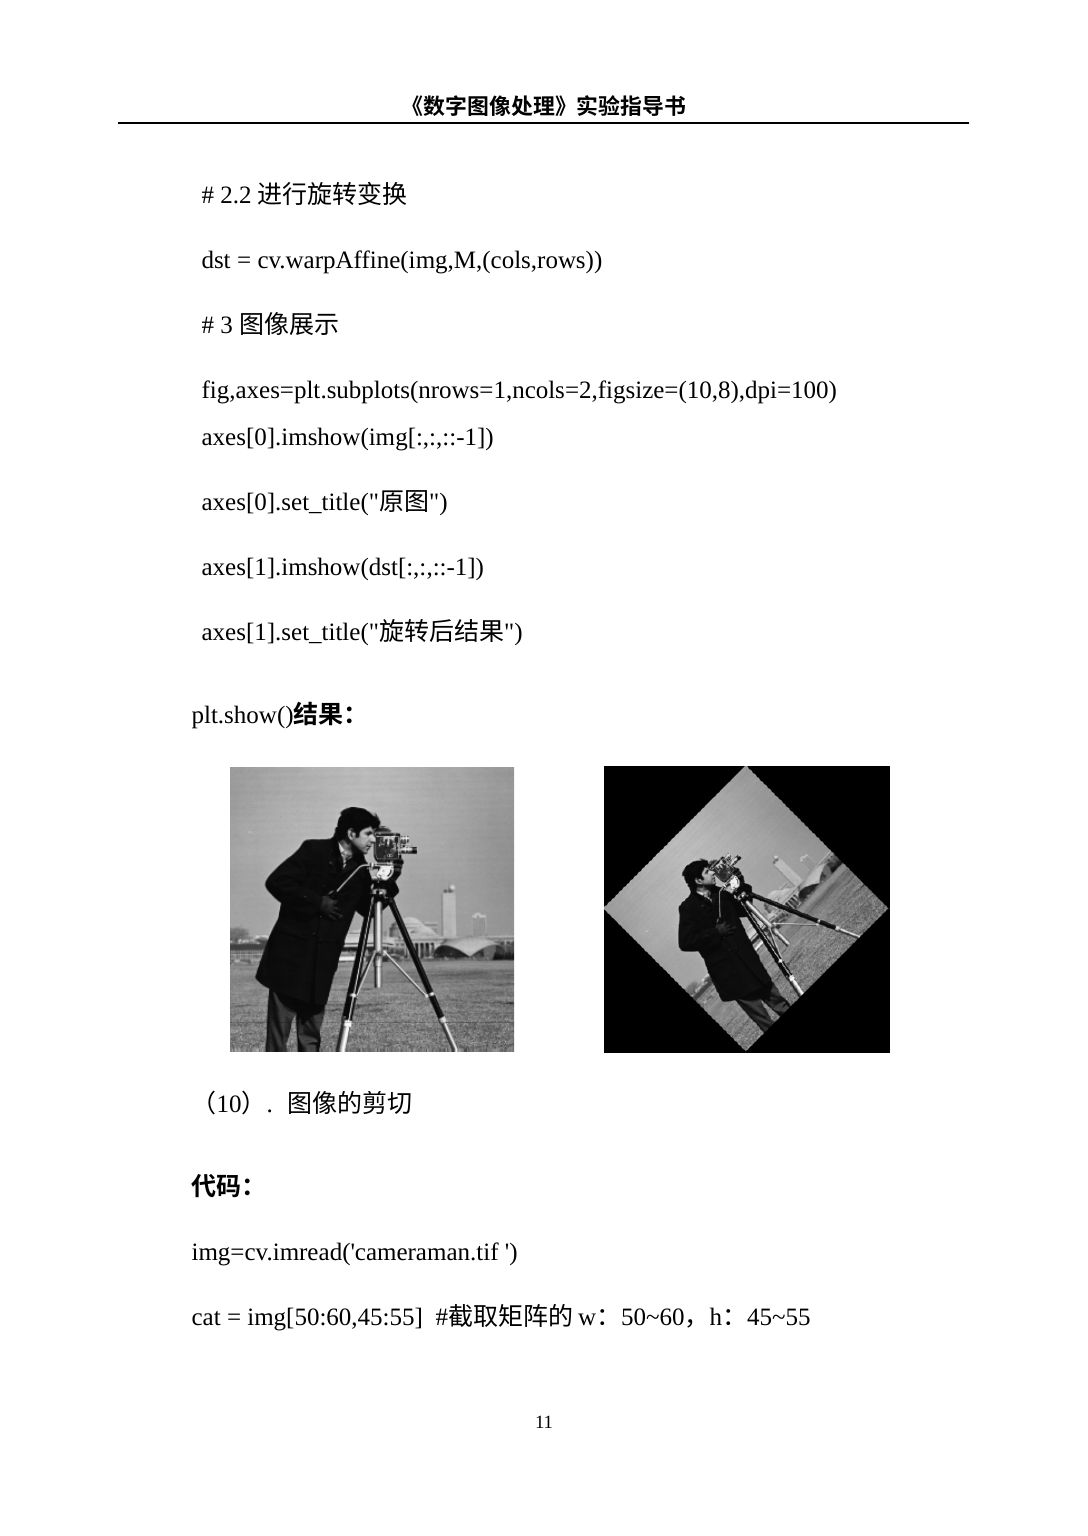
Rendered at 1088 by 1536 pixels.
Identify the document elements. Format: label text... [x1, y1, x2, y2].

text # 3 图像展示 [191, 291, 969, 356]
text axes[0].set_title("原图") [191, 467, 969, 532]
text img=cv.imread('cameraman.tif ') [191, 1235, 969, 1267]
text cat = img[50:60,45:55] #截取矩阵的w：50~60，h：45~55 [191, 1282, 969, 1347]
text axes[0].imshow(img[:,:,::-1]) [191, 421, 969, 453]
text axes[1].imshow(dst[:,:,::-1]) [191, 551, 969, 583]
text plt.show()结果： [191, 681, 969, 746]
text # 2.2 进行旋转变换 [191, 161, 969, 226]
text fig,axes=plt.subplots(nrows=1,ncols=2,figsize=(10,8),dpi=100) [191, 374, 969, 406]
list 图像的剪切 [191, 1069, 969, 1134]
text dst = cv.warpAffine(img,M,(cols,rows)) [191, 244, 969, 276]
text 代码： [191, 1152, 969, 1217]
text axes[1].set_title("旋转后结果") [191, 597, 969, 662]
